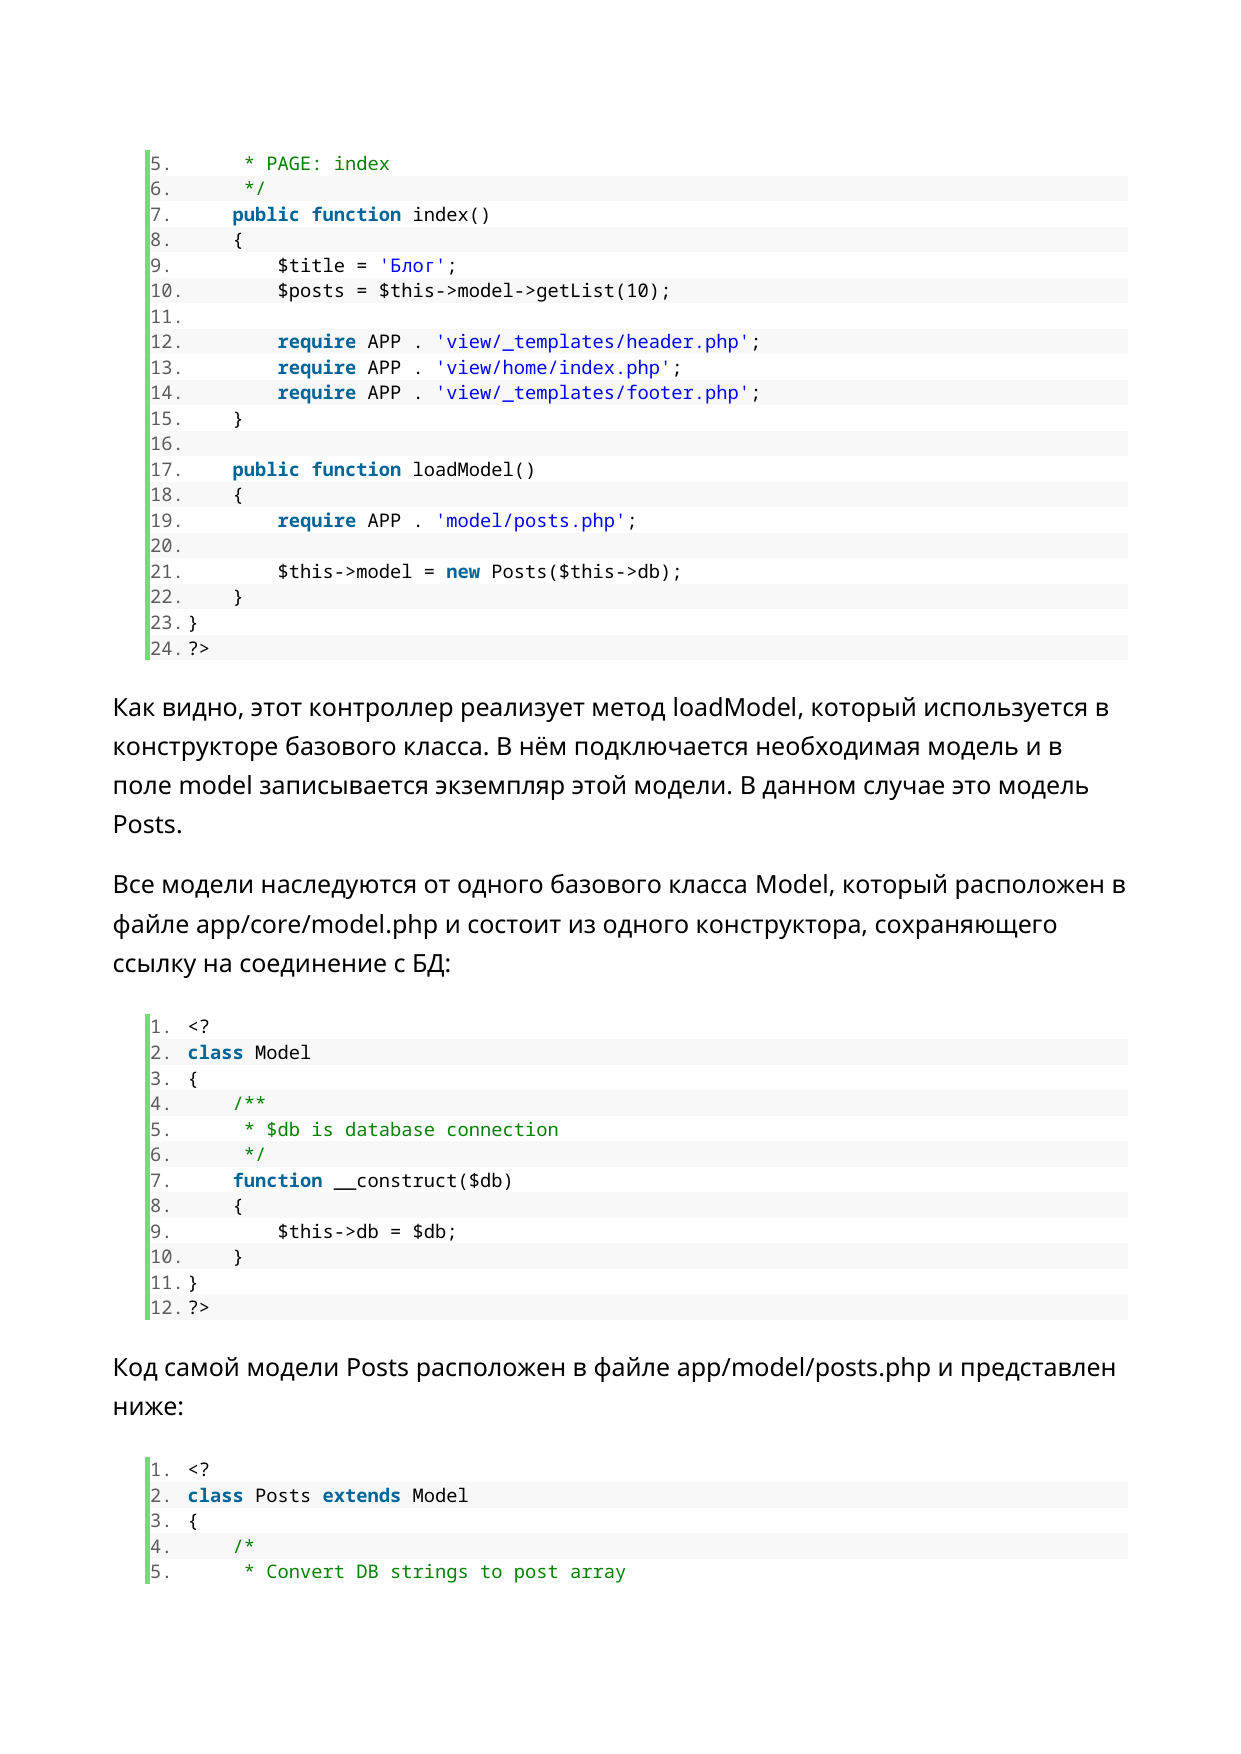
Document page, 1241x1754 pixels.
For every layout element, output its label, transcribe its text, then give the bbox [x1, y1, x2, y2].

list require APP . 'model/posts.php'; [150, 507, 1128, 533]
list } [150, 584, 1128, 609]
list } [150, 1269, 1128, 1294]
list { [150, 1192, 1128, 1218]
list ?> [150, 1294, 1128, 1320]
list $posts = $this->model->getList(10); [150, 278, 1128, 303]
list <? [150, 1457, 1128, 1482]
list require APP . 'view/_templates/footer.php'; [150, 380, 1128, 405]
list <? [150, 1014, 1128, 1039]
list require APP . 'view/home/index.php'; [150, 354, 1128, 380]
text Все модели наследуются от одного базового класса Model, который расположен в файле app/core/model.php и состоит из одного конструктора, сохраняющего ссылку на соединение с БД: [112, 867, 1128, 979]
list */ [150, 1141, 1128, 1167]
list } [150, 609, 1128, 635]
list } [150, 405, 1128, 431]
list require APP . 'view/_templates/header.php'; [150, 329, 1128, 354]
list * $db is database connection [150, 1116, 1128, 1141]
text Код самой модели Posts расположен в файле app/model/posts.php и представлен ниже: [112, 1349, 1128, 1422]
list { [150, 1508, 1128, 1533]
list * PAGE: index [150, 150, 1128, 176]
list } [150, 1243, 1128, 1269]
list $title = 'Блог'; [150, 252, 1128, 278]
list public function loadModel() [150, 456, 1128, 482]
list function __construct($db) [150, 1167, 1128, 1192]
list { [150, 227, 1128, 252]
list public function index() [150, 201, 1128, 227]
list */ [150, 176, 1128, 201]
list class Posts extends Model [150, 1482, 1128, 1508]
list $this->db = $db; [150, 1218, 1128, 1243]
text Как видно, этот контроллер реализует метод loadModel, который используется в конструкторе базового класса. В нём подключается необходимая модель и в поле model записывается экземпляр этой модели. В данном случае это модель Posts. [112, 689, 1128, 841]
list /** [150, 1090, 1128, 1116]
list class Model [150, 1039, 1128, 1065]
list ?> [150, 635, 1128, 660]
list { [150, 482, 1128, 507]
list * Convert DB strings to post array [150, 1559, 1128, 1584]
list $this->model = new Posts($this->db); [150, 558, 1128, 584]
list { [150, 1065, 1128, 1090]
list /* [150, 1533, 1128, 1559]
